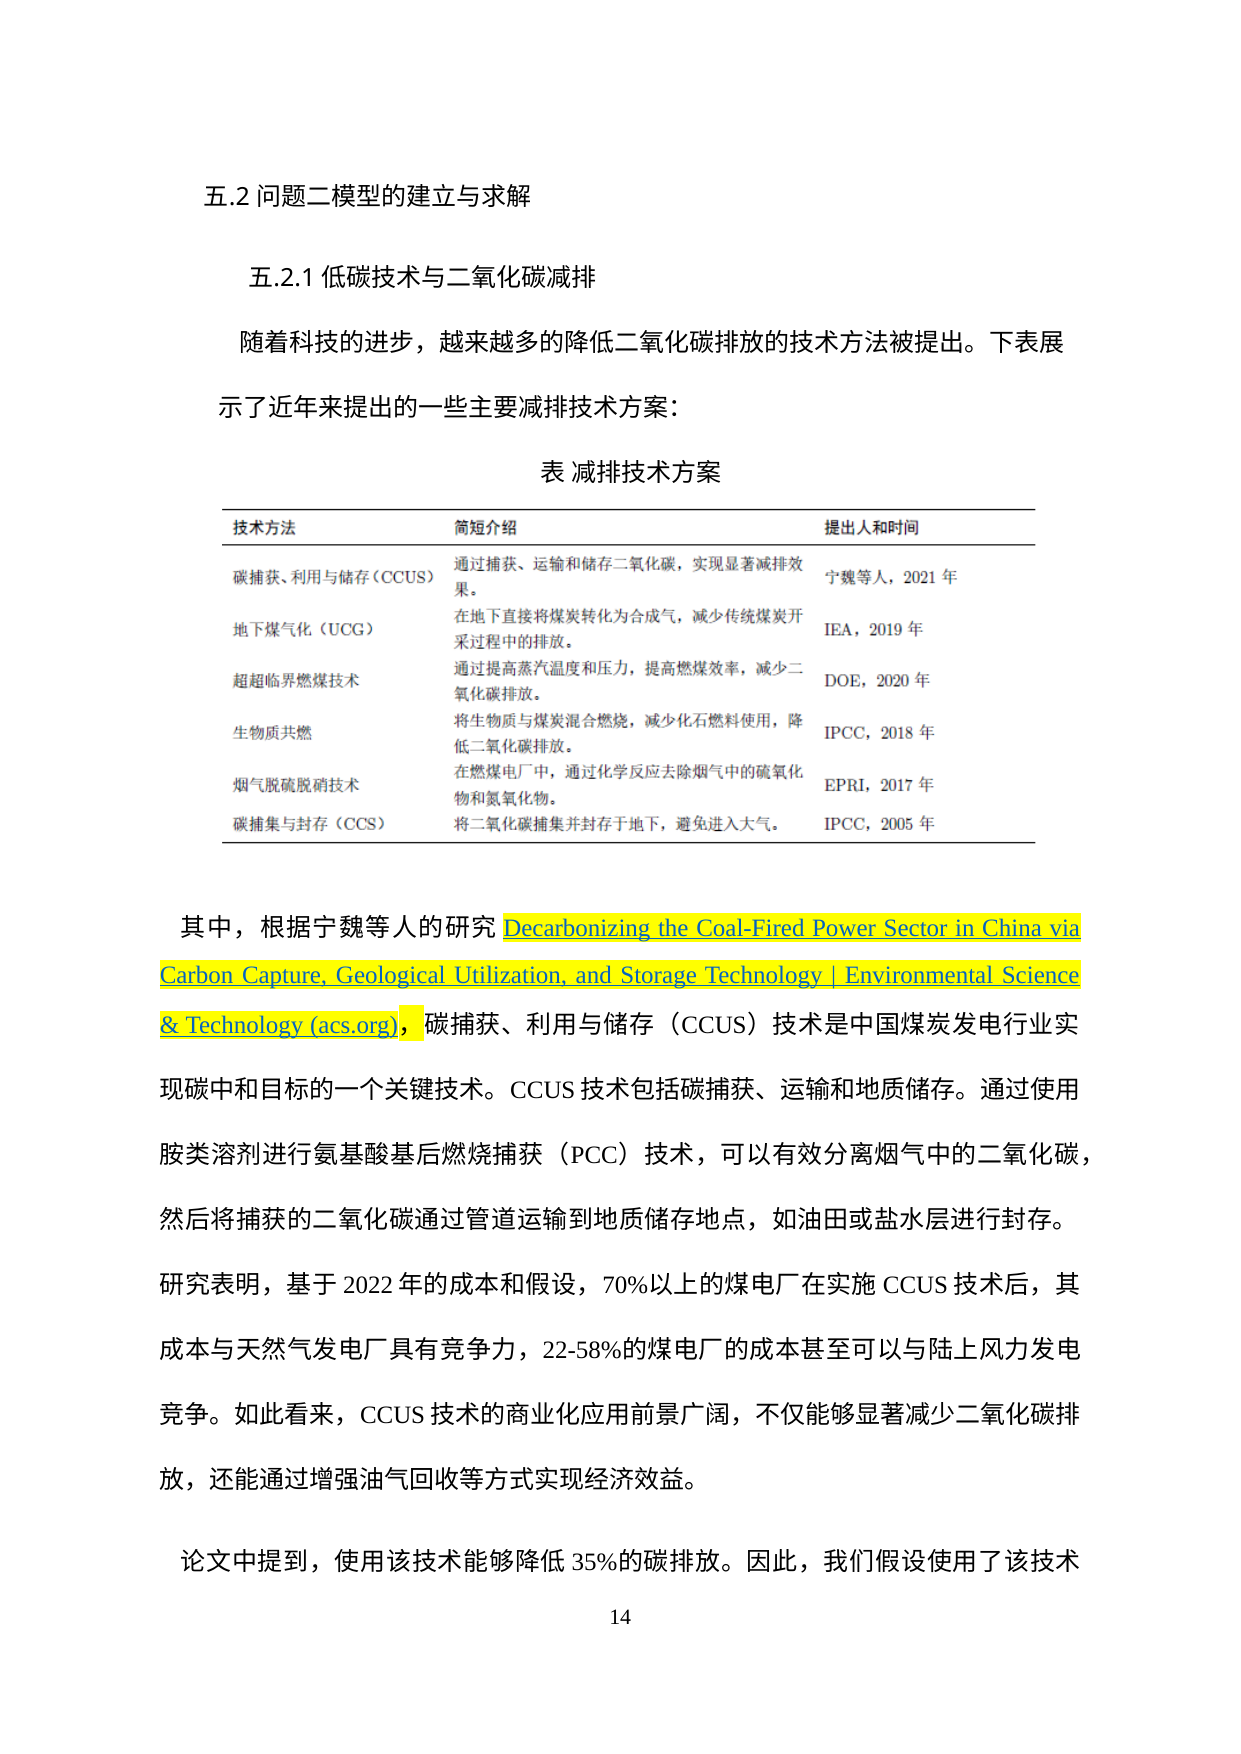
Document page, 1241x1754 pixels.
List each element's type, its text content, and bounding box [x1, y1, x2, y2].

list 其中，根据宁魏等人的研究Decarbonizing the Coal-Fired Power Sector in China via Carbon Capture, Geological Utilization, and Storage Technology | Environmental Science & Technology (acs.org)，碳捕获、利用与储存（CCUS）技术是中国煤炭发电行业实现碳中和目标的一个关键技术。CCUS技术包括碳捕获、运输和地质储存。通过使用胺类溶剂进行氨基酸基后燃烧捕获（PCC）技术，可以有效分离烟气中的二氧化碳，然后将捕获的二氧化碳通过管道运输到地质储存地点，如油田或盐水层进行封存。研究表明，基于2022年的成本和假设，70%以上的煤电厂在实施CCUS技术后，其成本与天然气发电厂具有竞争力，22-58%的煤电厂的成本甚至可以与陆上风力发电竞争。如此看来，CCUS技术的商业化应用前景广阔，不仅能够显著减少二氧化碳排放，还能通过增强油气回收等方式实现经济效益。 [159, 986, 1081, 1511]
list 随着科技的进步，越来越多的降低二氧化碳排放的技术方法被提出。下表展示了近年来提出的一些主要减排技术方案： [218, 308, 1081, 438]
list 表 减排技术方案 [159, 438, 1081, 503]
subtitle 低碳技术与二氧化碳减排 [248, 243, 1081, 308]
list 其中，根据宁魏等人的研究Decarbonizing the Coal-Fired Power Sector in China via Carbon Capture, Geological Utilization, and Storage Technology | Environmental Science & Technology (acs.org)，碳捕获、利用与储存（CCUS）技术是中国煤炭发电行业实现碳中和目标的一个关键技术。CCUS技术包括碳捕获、运输和地质储存。通过使用胺类溶剂进行氨基酸基后燃烧捕获（PCC）技术，可以有效分离烟气中的二氧化碳，然后将捕获的二氧化碳通过管道运输到地质储存地点，如油田或盐水层进行封存。研究表明，基于2022年的成本和假设，70%以上的煤电厂在实施CCUS技术后，其成本与天然气发电厂具有竞争力，22-58%的煤电厂的成本甚至可以与陆上风力发电竞争。如此看来，CCUS技术的商业化应用前景广阔，不仅能够显著减少二氧化碳排放，还能通过增强油气回收等方式实现经济效益。 [159, 893, 1081, 985]
subtitle 问题二模型的建立与求解 [204, 162, 1081, 227]
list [159, 1527, 1081, 1592]
picture [222, 503, 1040, 847]
